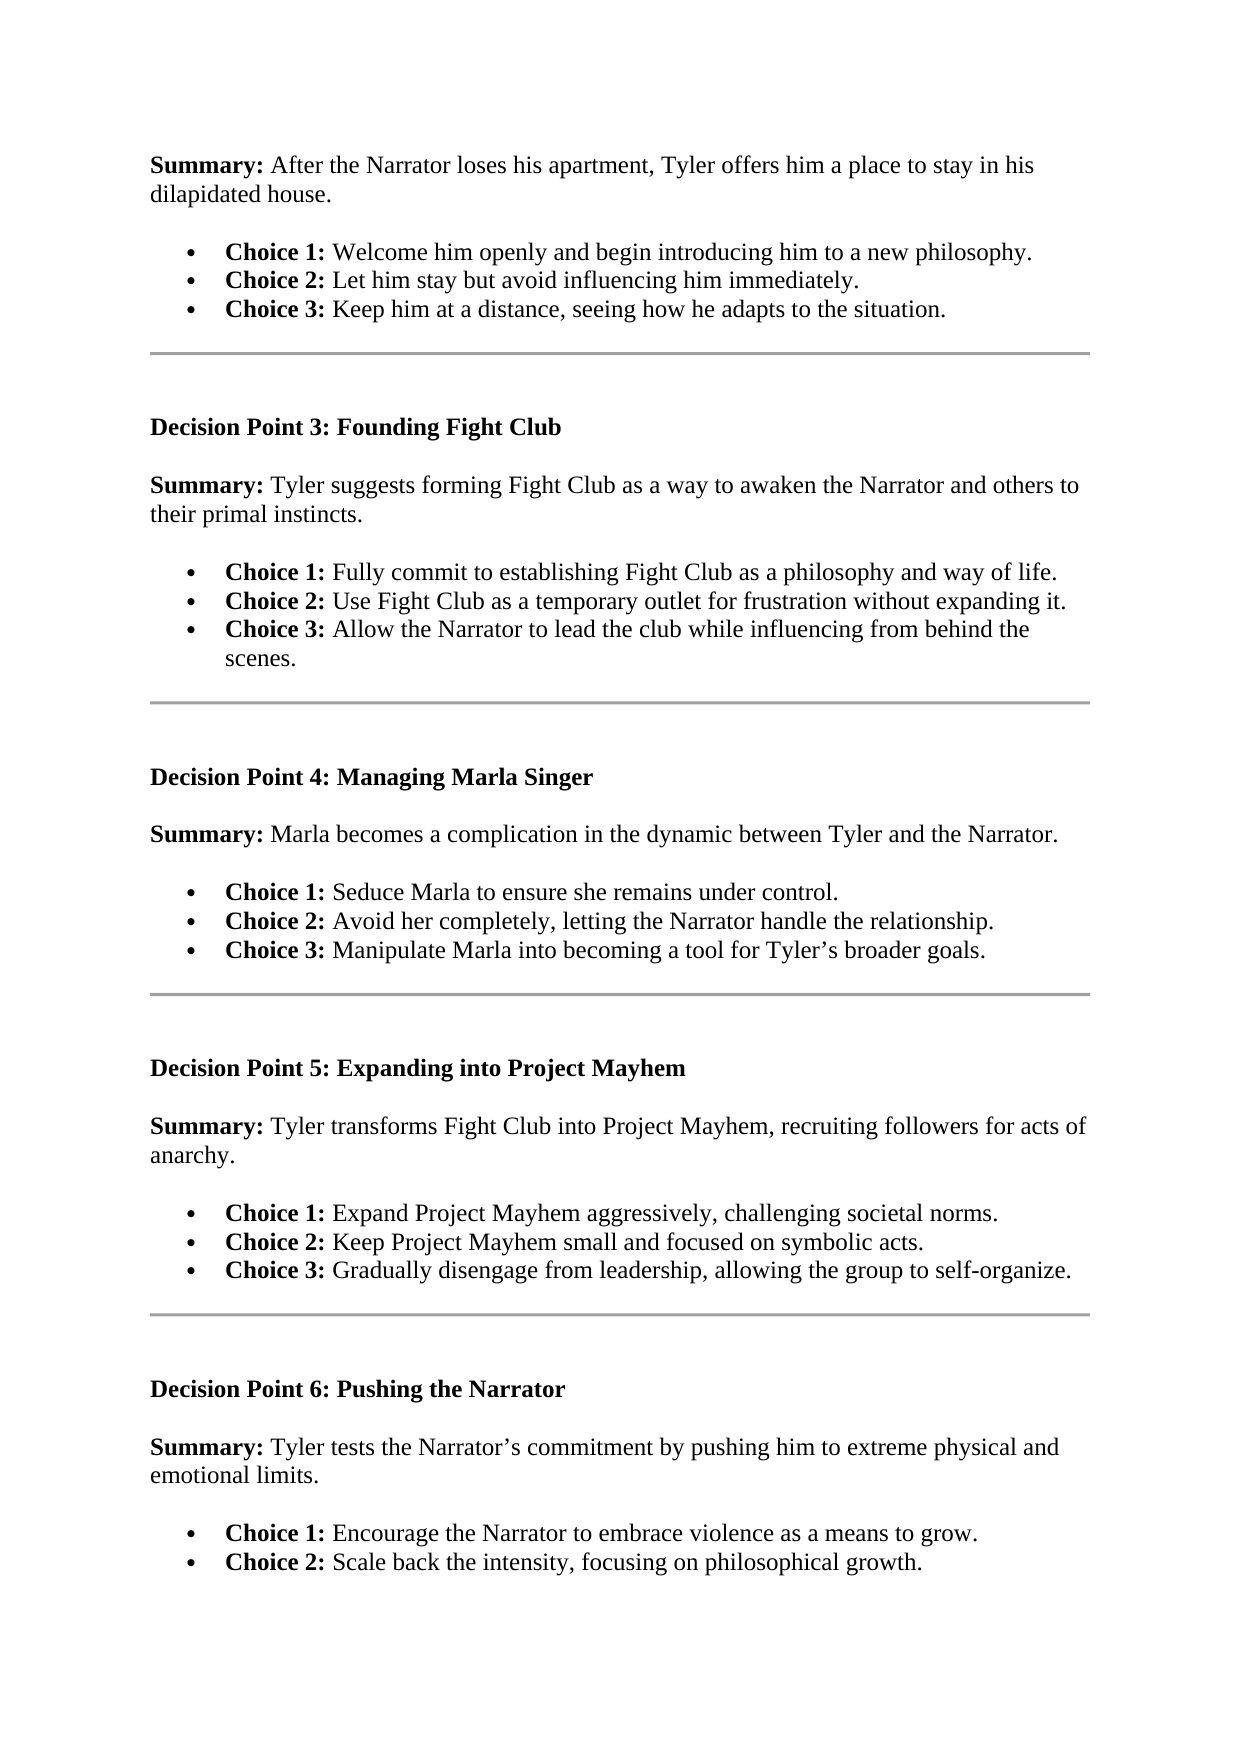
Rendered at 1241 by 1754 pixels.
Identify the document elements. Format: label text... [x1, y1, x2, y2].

list Choice 1: Expand Project Mayhem aggressively, challenging societal norms. [187, 1198, 1090, 1227]
text Summary: After the Narrator loses his apartment, Tyler offers him a place to stay in his dilapidated house. [150, 150, 1090, 207]
list Choice 3: Manipulate Marla into becoming a tool for Tyler’s broader goals. [187, 935, 1090, 964]
text Decision Point 3: Founding Fight Club [150, 412, 1090, 441]
list Choice 1: Encourage the Narrator to embrace violence as a means to grow. [187, 1518, 1090, 1547]
list Choice 1: Seduce Marla to ensure she remains under control. [187, 877, 1090, 906]
list Choice 2: Let him stay but avoid influencing him immediately. [187, 265, 1090, 294]
list Choice 2: Scale back the intensity, focusing on philosophical growth. [187, 1547, 1090, 1576]
list Choice 2: Use Fight Club as a temporary outlet for frustration without expanding it. [187, 586, 1090, 614]
list Choice 2: Keep Project Mayhem small and focused on symbolic acts. [187, 1227, 1090, 1255]
list Choice 1: Welcome him openly and begin introducing him to a new philosophy. [187, 237, 1090, 265]
text Summary: Tyler transforms Fight Club into Project Mayhem, recruiting followers for acts of anarchy. [150, 1111, 1090, 1169]
list Choice 1: Fully commit to establishing Fight Club as a philosophy and way of life. [187, 557, 1090, 586]
text Summary: Marla becomes a complication in the dynamic between Tyler and the Narrator. [150, 819, 1090, 848]
list Choice 3: Gradually disengage from leadership, allowing the group to self-organize. [187, 1255, 1090, 1284]
text Decision Point 6: Pushing the Narrator [150, 1374, 1090, 1402]
list Choice 3: Keep him at a distance, seeing how he adapts to the situation. [187, 294, 1090, 323]
text Summary: Tyler suggests forming Fight Club as a way to awaken the Narrator and others to their primal instincts. [150, 470, 1090, 528]
list Choice 3: Allow the Narrator to lead the club while influencing from behind the scenes. [187, 614, 1090, 672]
text Decision Point 5: Expanding into Project Mayhem [150, 1053, 1090, 1082]
text Summary: Tyler tests the Narrator’s commitment by pushing him to extreme physical and emotional limits. [150, 1432, 1090, 1489]
text Decision Point 4: Managing Marla Singer [150, 762, 1090, 790]
list Choice 2: Avoid her completely, letting the Narrator handle the relationship. [187, 906, 1090, 935]
